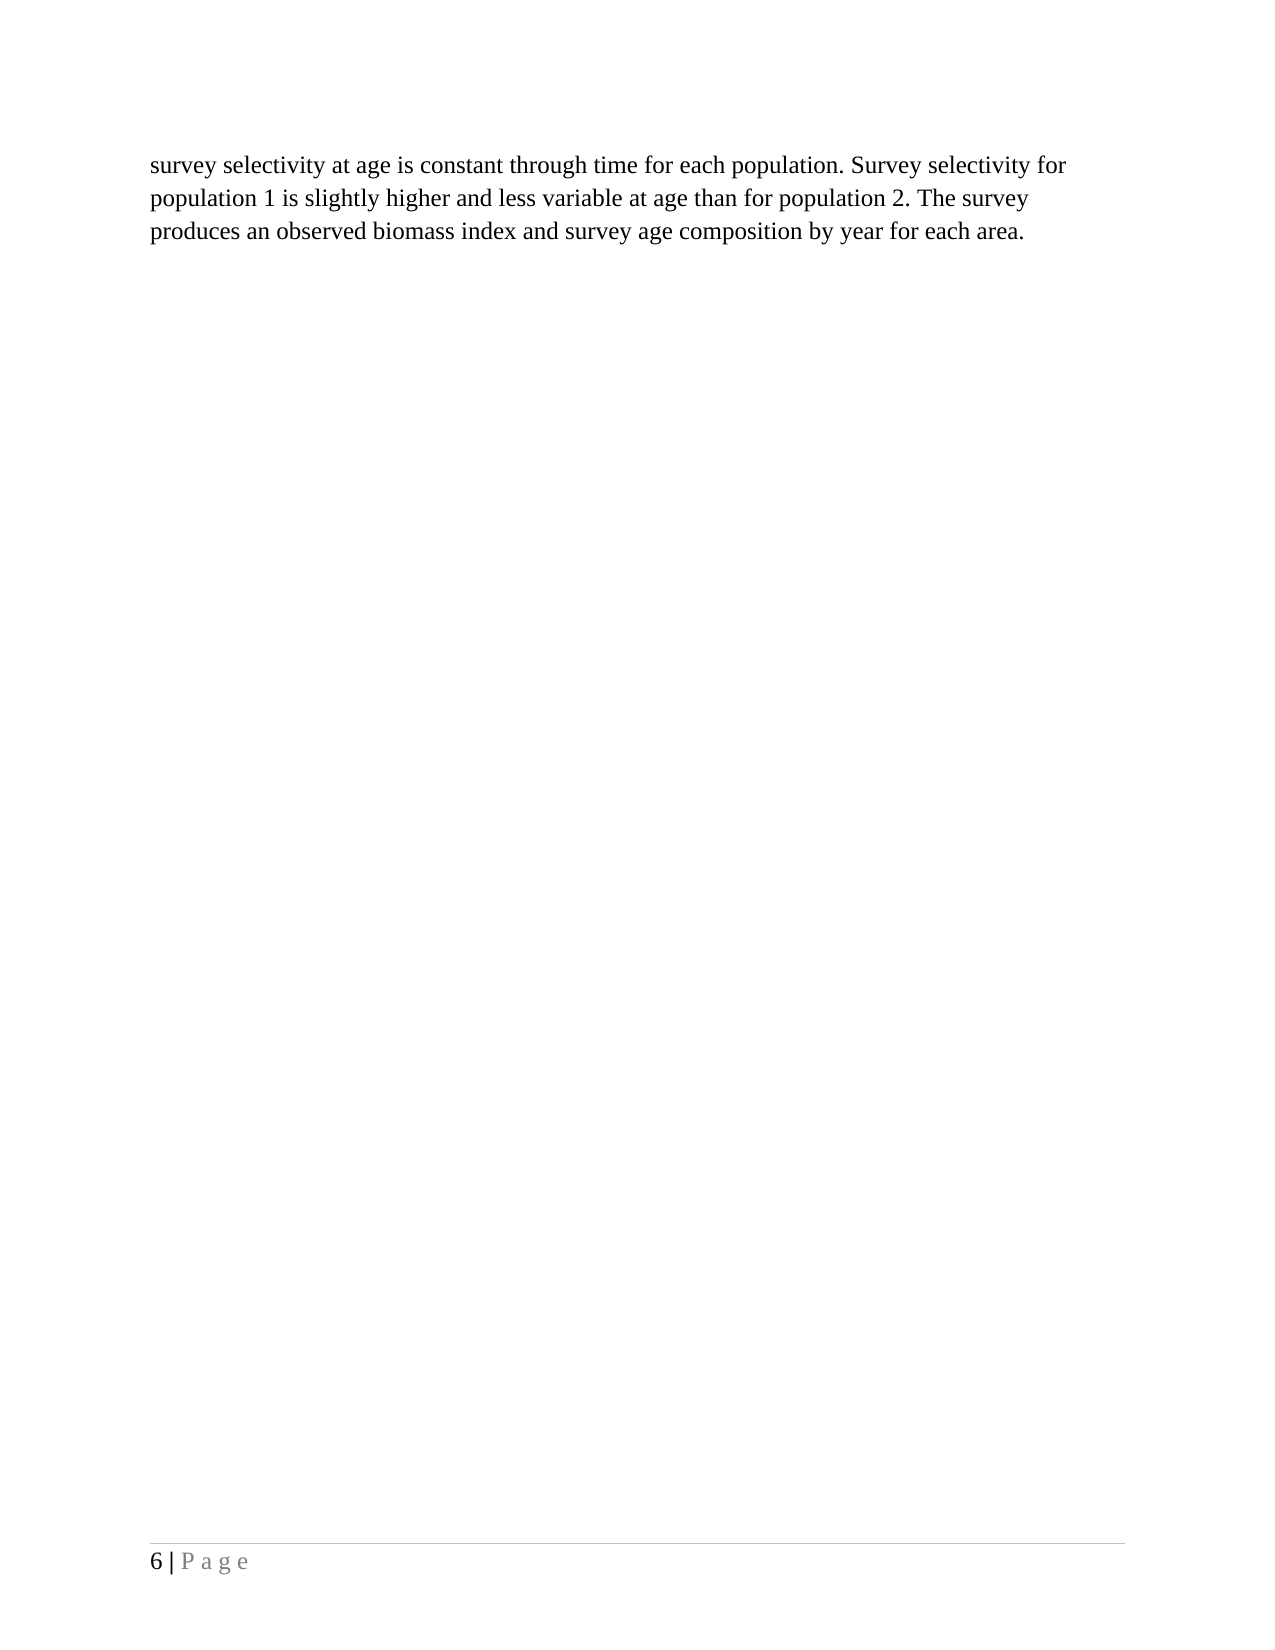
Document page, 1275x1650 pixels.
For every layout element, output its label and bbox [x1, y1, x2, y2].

text [150, 150, 1125, 245]
